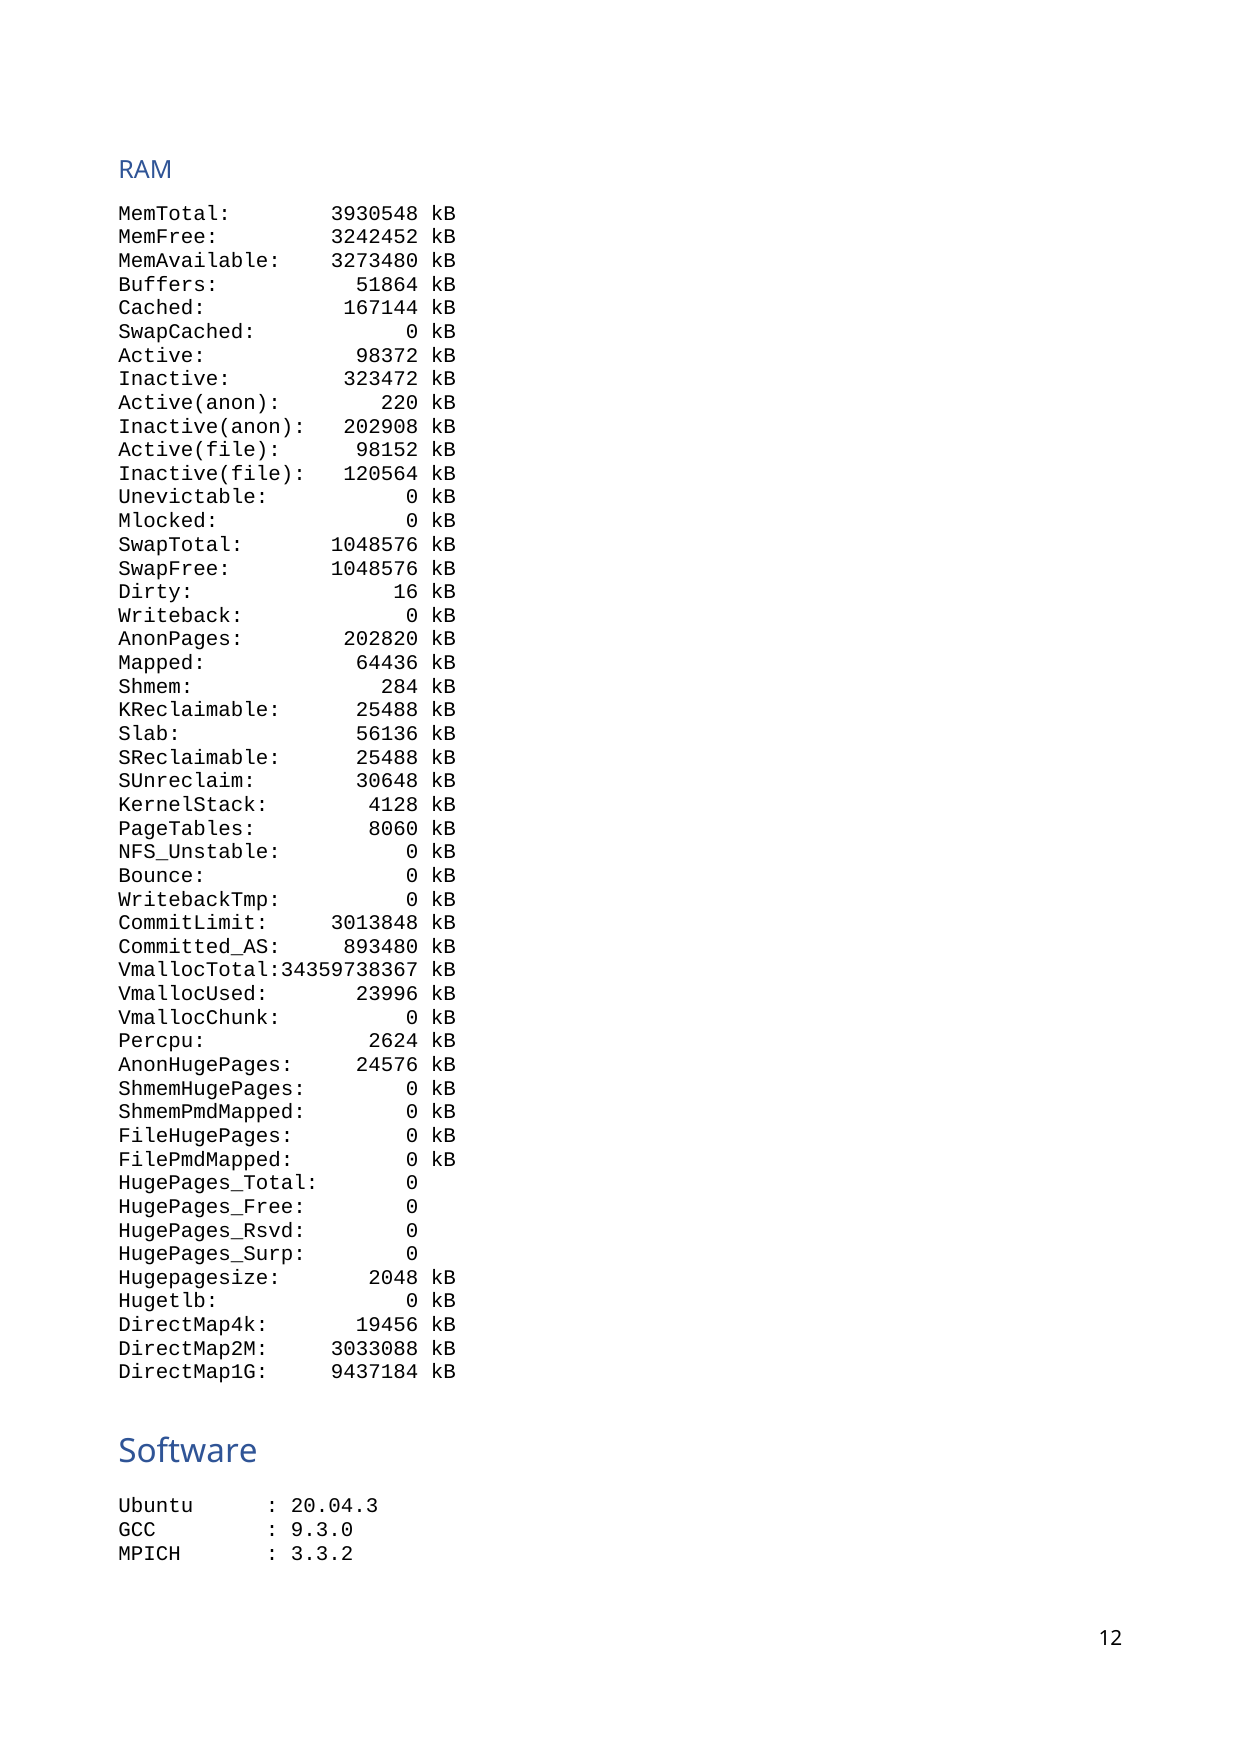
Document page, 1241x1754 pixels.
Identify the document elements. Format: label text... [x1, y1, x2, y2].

text Slab: 56136 kB [118, 723, 1122, 747]
text KReclaimable: 25488 kB [118, 699, 1122, 723]
text GCC : 9.3.0 MPICH : 3.3.2 [118, 1519, 1122, 1566]
text Mlocked: 0 kB [118, 510, 1122, 534]
text DirectMap1G: 9437184 kB [118, 1361, 1122, 1385]
text VmallocUsed: 23996 kB [118, 983, 1122, 1007]
text KernelStack: 4128 kB [118, 794, 1122, 818]
text Unevictable: 0 kB [118, 487, 1122, 510]
text HugePages_Surp: 0 [118, 1243, 1122, 1267]
text FilePmdMapped: 0 kB [118, 1149, 1122, 1172]
text Active(anon): 220 kB [118, 392, 1122, 416]
text Committed_AS: 893480 kB [118, 936, 1122, 959]
text HugePages_Free: 0 [118, 1196, 1122, 1219]
text FileHugePages: 0 kB [118, 1125, 1122, 1149]
text Inactive(anon): 202908 kB [118, 416, 1122, 439]
subtitle RAM [118, 152, 1122, 186]
text AnonHugePages: 24576 kB [118, 1054, 1122, 1078]
text Bounce: 0 kB [118, 865, 1122, 888]
text MemFree: 3242452 kB [118, 226, 1122, 250]
text SwapCached: 0 kB [118, 321, 1122, 345]
text Inactive(file): 120564 kB [118, 463, 1122, 487]
text PageTables: 8060 kB [118, 818, 1122, 841]
text Inactive: 323472 kB [118, 368, 1122, 392]
text Cached: 167144 kB [118, 297, 1122, 321]
text Percpu: 2624 kB [118, 1030, 1122, 1054]
text SUnreclaim: 30648 kB [118, 770, 1122, 794]
text VmallocChunk: 0 kB [118, 1007, 1122, 1030]
text VmallocTotal:34359738367 kB [118, 959, 1122, 983]
subtitle Software [118, 1427, 1122, 1473]
text DirectMap4k: 19456 kB [118, 1314, 1122, 1338]
text Mapped: 64436 kB [118, 652, 1122, 676]
text Shmem: 284 kB [118, 676, 1122, 699]
text Active(file): 98152 kB [118, 439, 1122, 463]
text MemTotal: 3930548 kB [118, 203, 1122, 226]
text AnonPages: 202820 kB [118, 628, 1122, 652]
text MemAvailable: 3273480 kB [118, 250, 1122, 274]
text ShmemHugePages: 0 kB [118, 1078, 1122, 1101]
text SwapFree: 1048576 kB [118, 557, 1122, 581]
text Ubuntu : 20.04.3 [118, 1495, 1122, 1519]
text HugePages_Total: 0 [118, 1172, 1122, 1196]
text Buffers: 51864 kB [118, 274, 1122, 297]
text ShmemPmdMapped: 0 kB [118, 1101, 1122, 1125]
text Hugepagesize: 2048 kB [118, 1267, 1122, 1291]
text SwapTotal: 1048576 kB [118, 534, 1122, 557]
text CommitLimit: 3013848 kB [118, 912, 1122, 936]
text Dirty: 16 kB [118, 581, 1122, 605]
text WritebackTmp: 0 kB [118, 888, 1122, 912]
text HugePages_Rsvd: 0 [118, 1219, 1122, 1243]
text NFS_Unstable: 0 kB [118, 841, 1122, 865]
text Hugetlb: 0 kB [118, 1291, 1122, 1314]
text Active: 98372 kB [118, 345, 1122, 368]
text Writeback: 0 kB [118, 605, 1122, 628]
text DirectMap2M: 3033088 kB [118, 1338, 1122, 1361]
text SReclaimable: 25488 kB [118, 747, 1122, 770]
